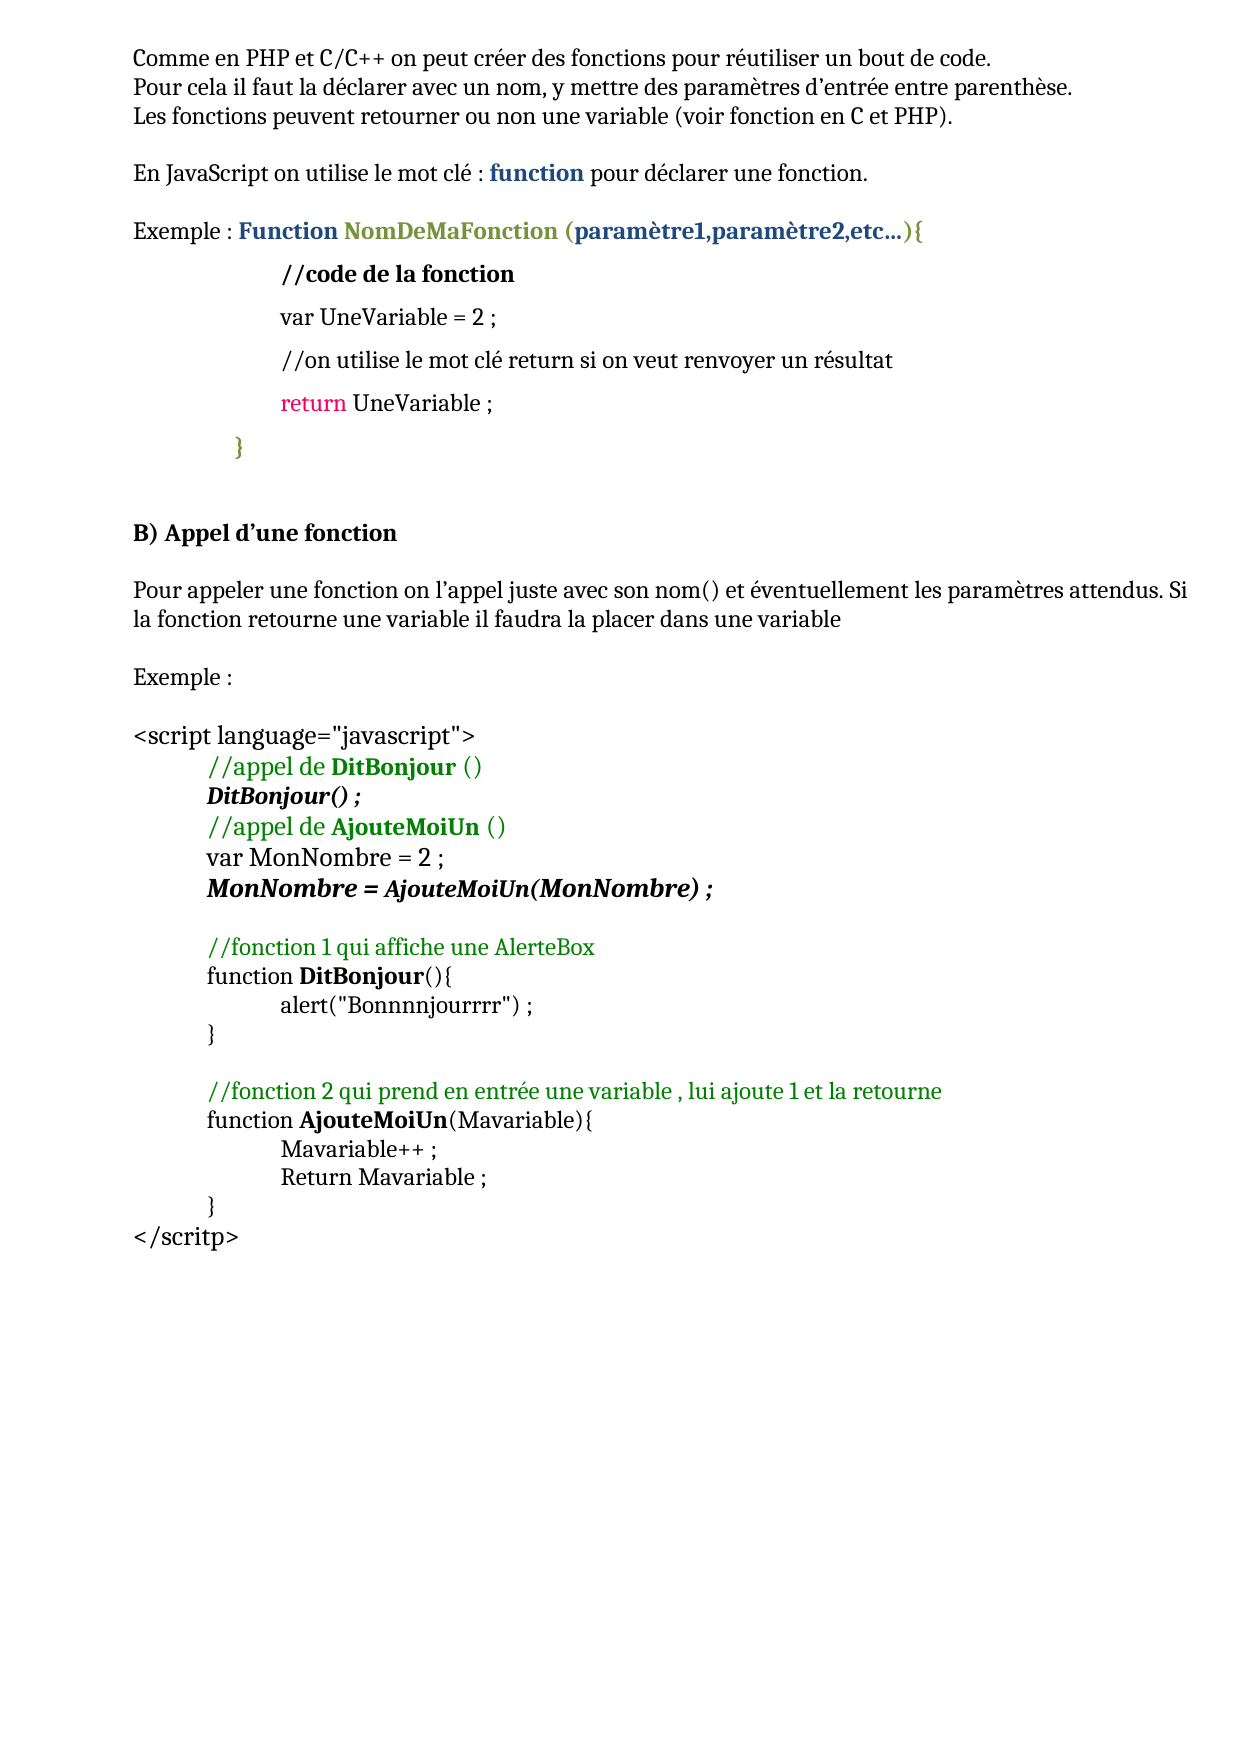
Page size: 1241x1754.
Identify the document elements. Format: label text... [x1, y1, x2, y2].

list Return Mavariable ; [207, 1163, 1197, 1192]
list //appel de DitBonjour () [133, 751, 1197, 782]
list Exemple : [133, 662, 1197, 691]
list var UneVariable = 2 ; [133, 303, 1197, 332]
list MonNombre = AjouteMoiUn(MonNombre) ; [133, 873, 1197, 904]
list //appel de AjouteMoiUn () [133, 811, 1197, 842]
list function DitBonjour(){ [133, 962, 1197, 991]
list <script language="javascript"> [133, 720, 1197, 751]
list B) Appel d’une fonction [133, 519, 1197, 547]
list Les fonctions peuvent retourner ou non une variable (voir fonction en C et PHP). [133, 102, 1197, 131]
list //code de la fonction [133, 260, 1197, 289]
list Mavariable++ ; [207, 1134, 1197, 1163]
list alert("Bonnnnjourrrr") ; [133, 991, 1197, 1019]
list </scritp> [133, 1221, 1197, 1252]
list Pour appeler une fonction on l’appel juste avec son nom() et éventuellement les paramètres attendus. Si la fonction retourne une variable il faudra la placer dans une variable [133, 576, 1197, 634]
list Comme en PHP et C/C++ on peut créer des fonctions pour réutiliser un bout de code. [133, 44, 1197, 73]
list } [133, 1192, 1197, 1221]
list //fonction 1 qui affiche une AlerteBox [133, 933, 1197, 962]
list En JavaScript on utilise le mot clé : function pour déclarer une fonction. [133, 159, 1197, 188]
list //on utilise le mot clé return si on veut renvoyer un résultat [133, 346, 1197, 375]
list var MonNombre = 2 ; [133, 842, 1197, 873]
list } [133, 432, 1197, 461]
list Pour cela il faut la déclarer avec un nom, y mettre des paramètres d’entrée entre parenthèse. [133, 73, 1197, 102]
list return UneVariable ;;; [133, 389, 1197, 418]
list Exemple : Function NomDeMaFonction (paramètre1,paramètre2,etc…){ [133, 217, 1197, 246]
list DitBonjour() ; [133, 782, 1197, 811]
list function AjouteMoiUn(Mavariable){ [133, 1106, 1197, 1134]
list //fonction 2 qui prend en entrée une variable , lui ajoute 1 et la retourne [133, 1077, 1197, 1106]
list } [133, 1019, 1197, 1048]
